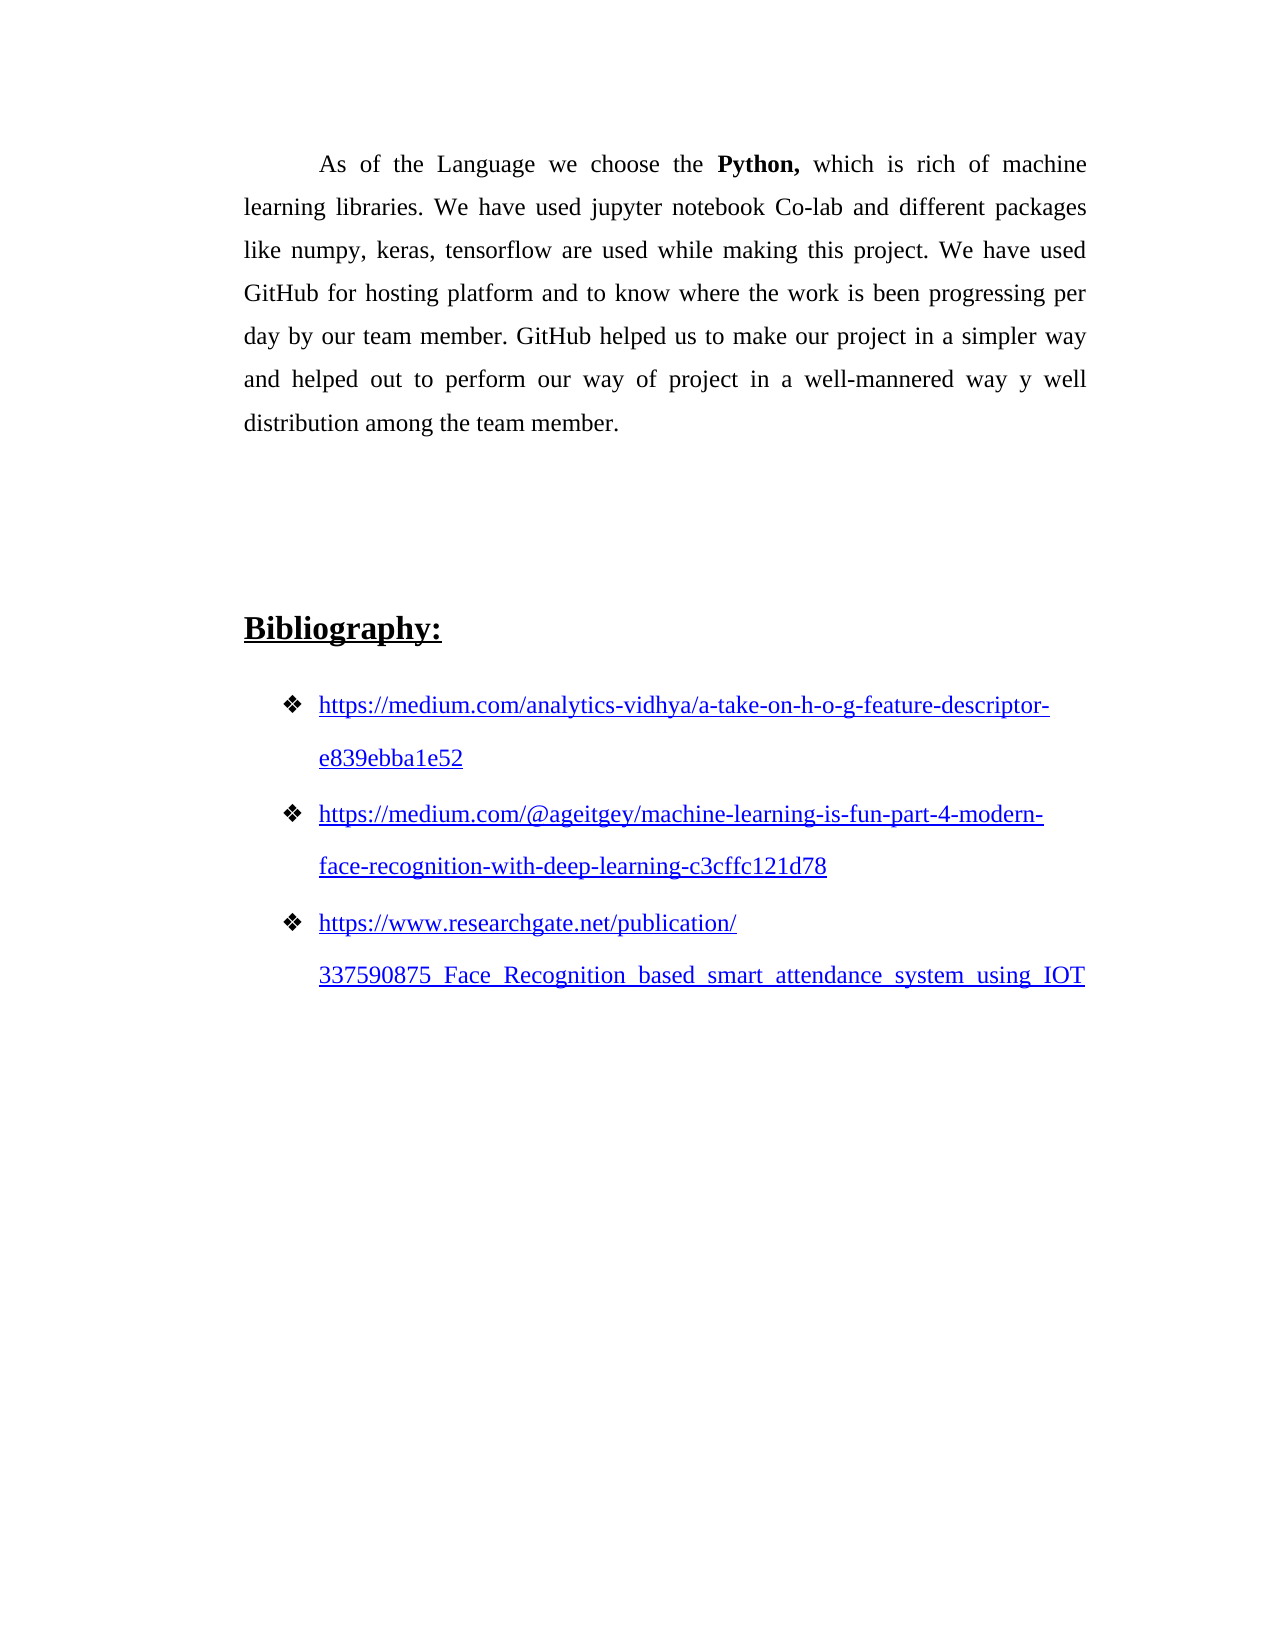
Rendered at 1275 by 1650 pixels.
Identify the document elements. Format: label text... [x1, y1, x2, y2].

list https://www.researchgate.net/publication/337590875_Face_Recognition_based_smart_attendance_system_using_IOT [281, 894, 1087, 989]
list https://medium.com/@ageitgey/machine-learning-is-fun-part-4-modern-face-recognition-with-deep-learning-c3cffc121d78 [281, 786, 1087, 880]
text As of the Language we choose the Python, which is rich of machine learning libraries. We have used jupyter notebook Co-lab and different packages like numpy, keras, tensorflow are used while making this project. We have used GitHub for hosting platform and to know where the work is been progressing per day by our team member. GitHub helped us to make our project in a simpler way and helped out to perform our way of project in a well-mannered way y well distribution among the team member. [244, 149, 1087, 436]
text Bibliography: [244, 608, 1087, 646]
list https://medium.com/analytics-vidhya/a-take-on-h-o-g-feature-descriptor-e839ebba1e52 [281, 677, 1087, 771]
